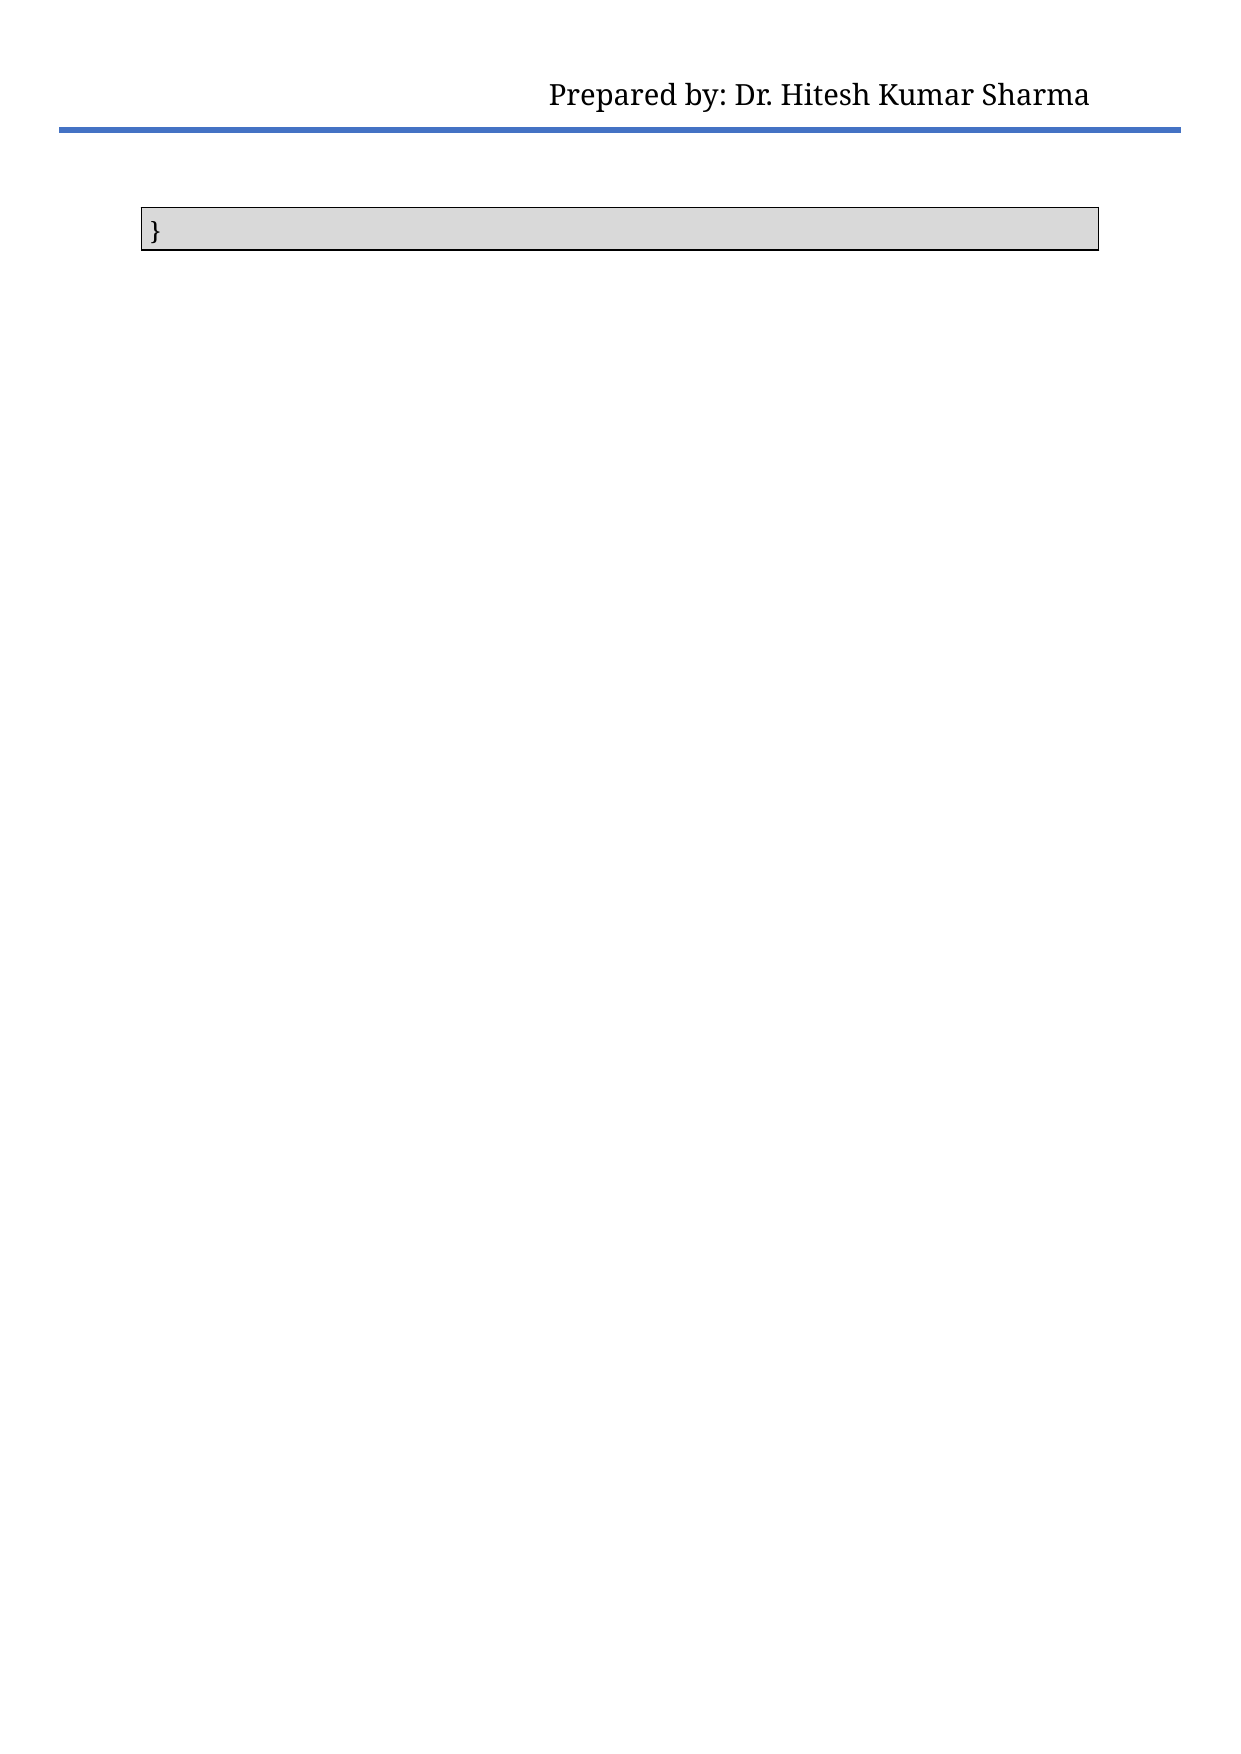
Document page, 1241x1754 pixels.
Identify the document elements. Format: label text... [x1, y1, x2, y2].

text } [142, 208, 1098, 249]
